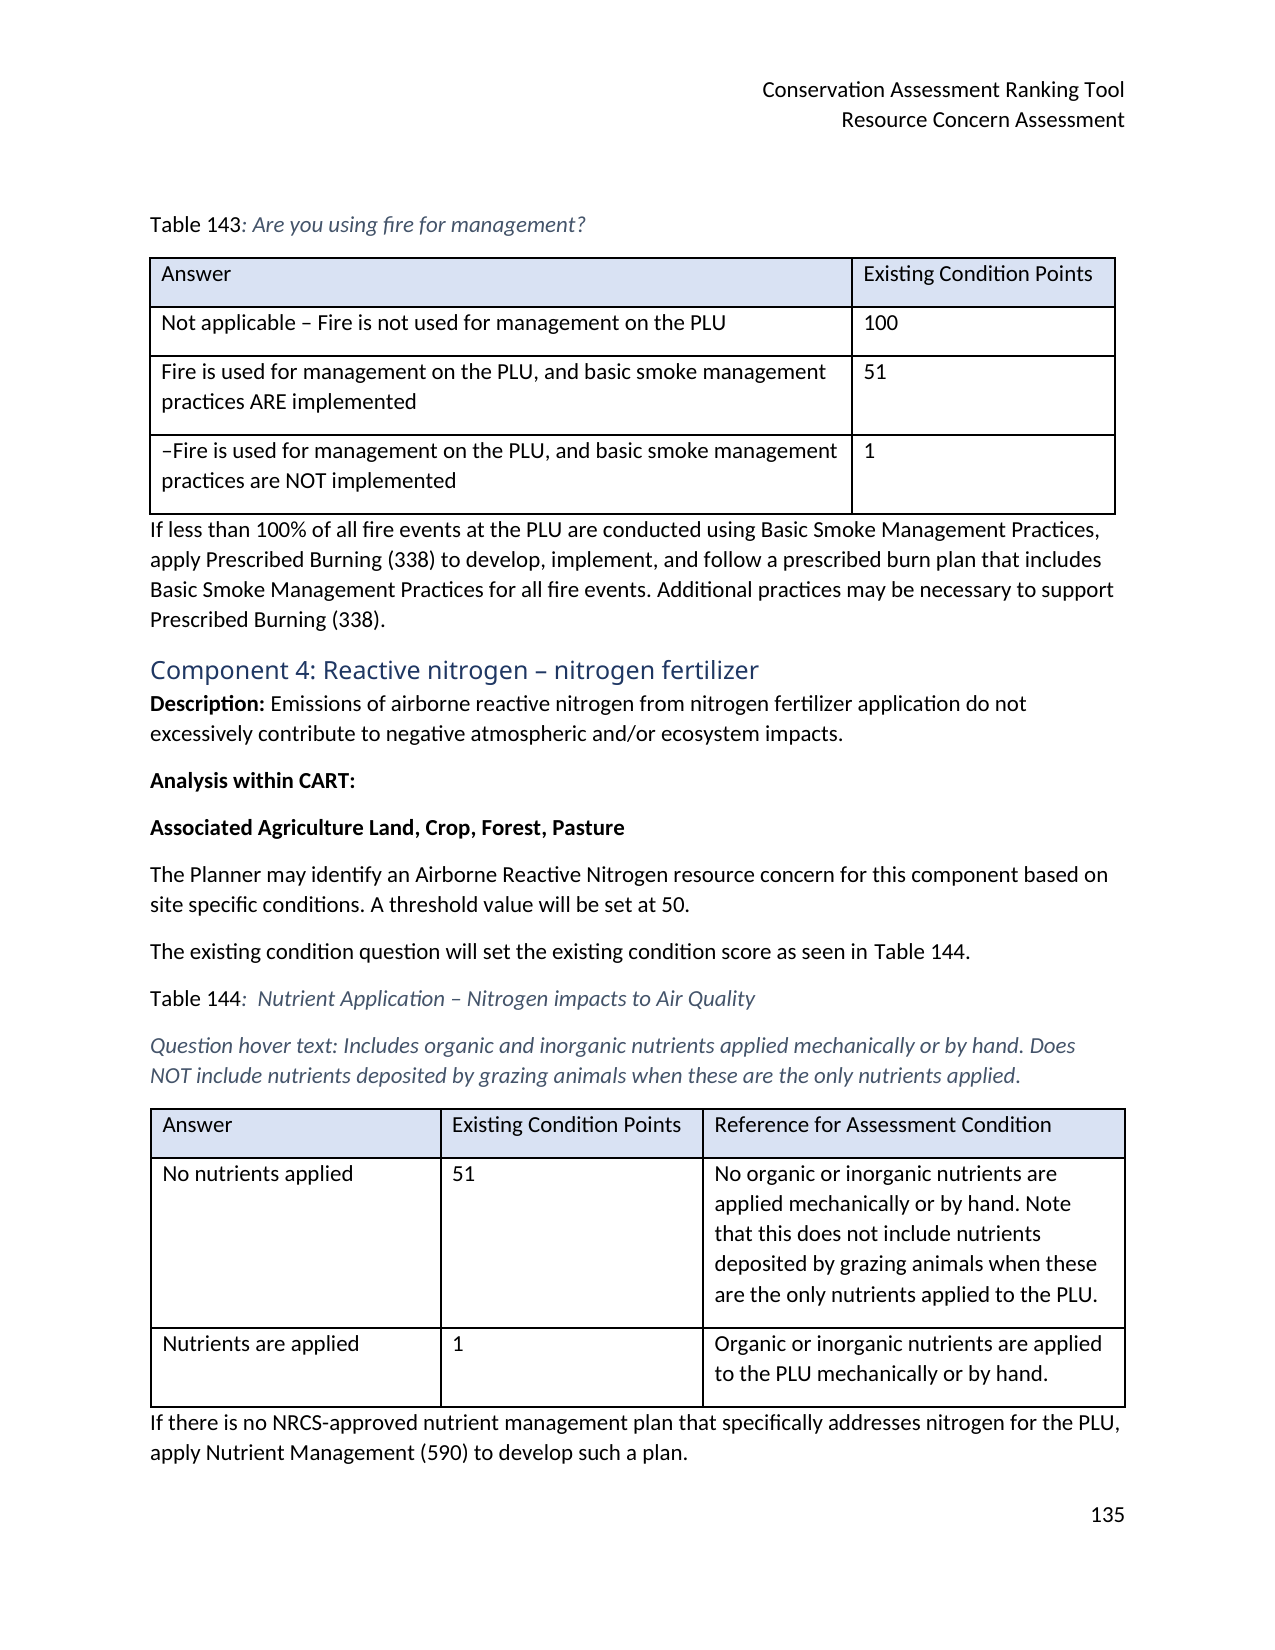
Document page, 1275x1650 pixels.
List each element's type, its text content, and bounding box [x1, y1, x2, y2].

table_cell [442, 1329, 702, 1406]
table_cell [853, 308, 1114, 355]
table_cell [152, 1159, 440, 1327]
text Description: Emissions of airborne reactive nitrogen from nitrogen fertilizer application do not excessively contribute to negative atmospheric and/or ecosystem impacts. [150, 689, 1125, 747]
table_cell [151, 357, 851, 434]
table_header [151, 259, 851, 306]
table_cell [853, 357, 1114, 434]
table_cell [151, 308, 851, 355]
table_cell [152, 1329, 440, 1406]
text Analysis within CART: [150, 766, 1125, 794]
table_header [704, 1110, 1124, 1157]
text Table 143: Are you using fire for management? [150, 210, 1125, 238]
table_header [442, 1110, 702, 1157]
text Question hover text: Includes organic and inorganic nutrients applied mechanically or by hand. Does NOT include nutrients deposited by grazing animals when these are the only nutrients applied. [150, 1031, 1125, 1089]
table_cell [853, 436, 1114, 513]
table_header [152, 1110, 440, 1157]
subtitle Component 4: Reactive nitrogen – nitrogen fertilizer [150, 652, 1125, 687]
text The Planner may identify an Airborne Reactive Nitrogen resource concern for this component based on site specific conditions. A threshold value will be set at 50. [150, 860, 1125, 918]
text The existing condition question will set the existing condition score as seen in Table 144. [150, 937, 1125, 965]
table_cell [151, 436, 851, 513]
text If less than 100% of all fire events at the PLU are conducted using Basic Smoke Management Practices, apply Prescribed Burning (338) to develop, implement, and follow a prescribed burn plan that includes Basic Smoke Management Practices for all fire events. Additional practices may be necessary to support Prescribed Burning (338). [150, 515, 1125, 634]
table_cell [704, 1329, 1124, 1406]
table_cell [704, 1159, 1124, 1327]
text If there is no NRCS-approved nutrient management plan that specifically addresses nitrogen for the PLU, apply Nutrient Management (590) to develop such a plan. [150, 1408, 1125, 1466]
text Associated Agriculture Land, Crop, Forest, Pasture [150, 813, 1125, 841]
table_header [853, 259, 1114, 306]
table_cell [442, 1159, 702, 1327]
text Table 144: Nutrient Application – Nitrogen impacts to Air Quality [150, 984, 1125, 1012]
